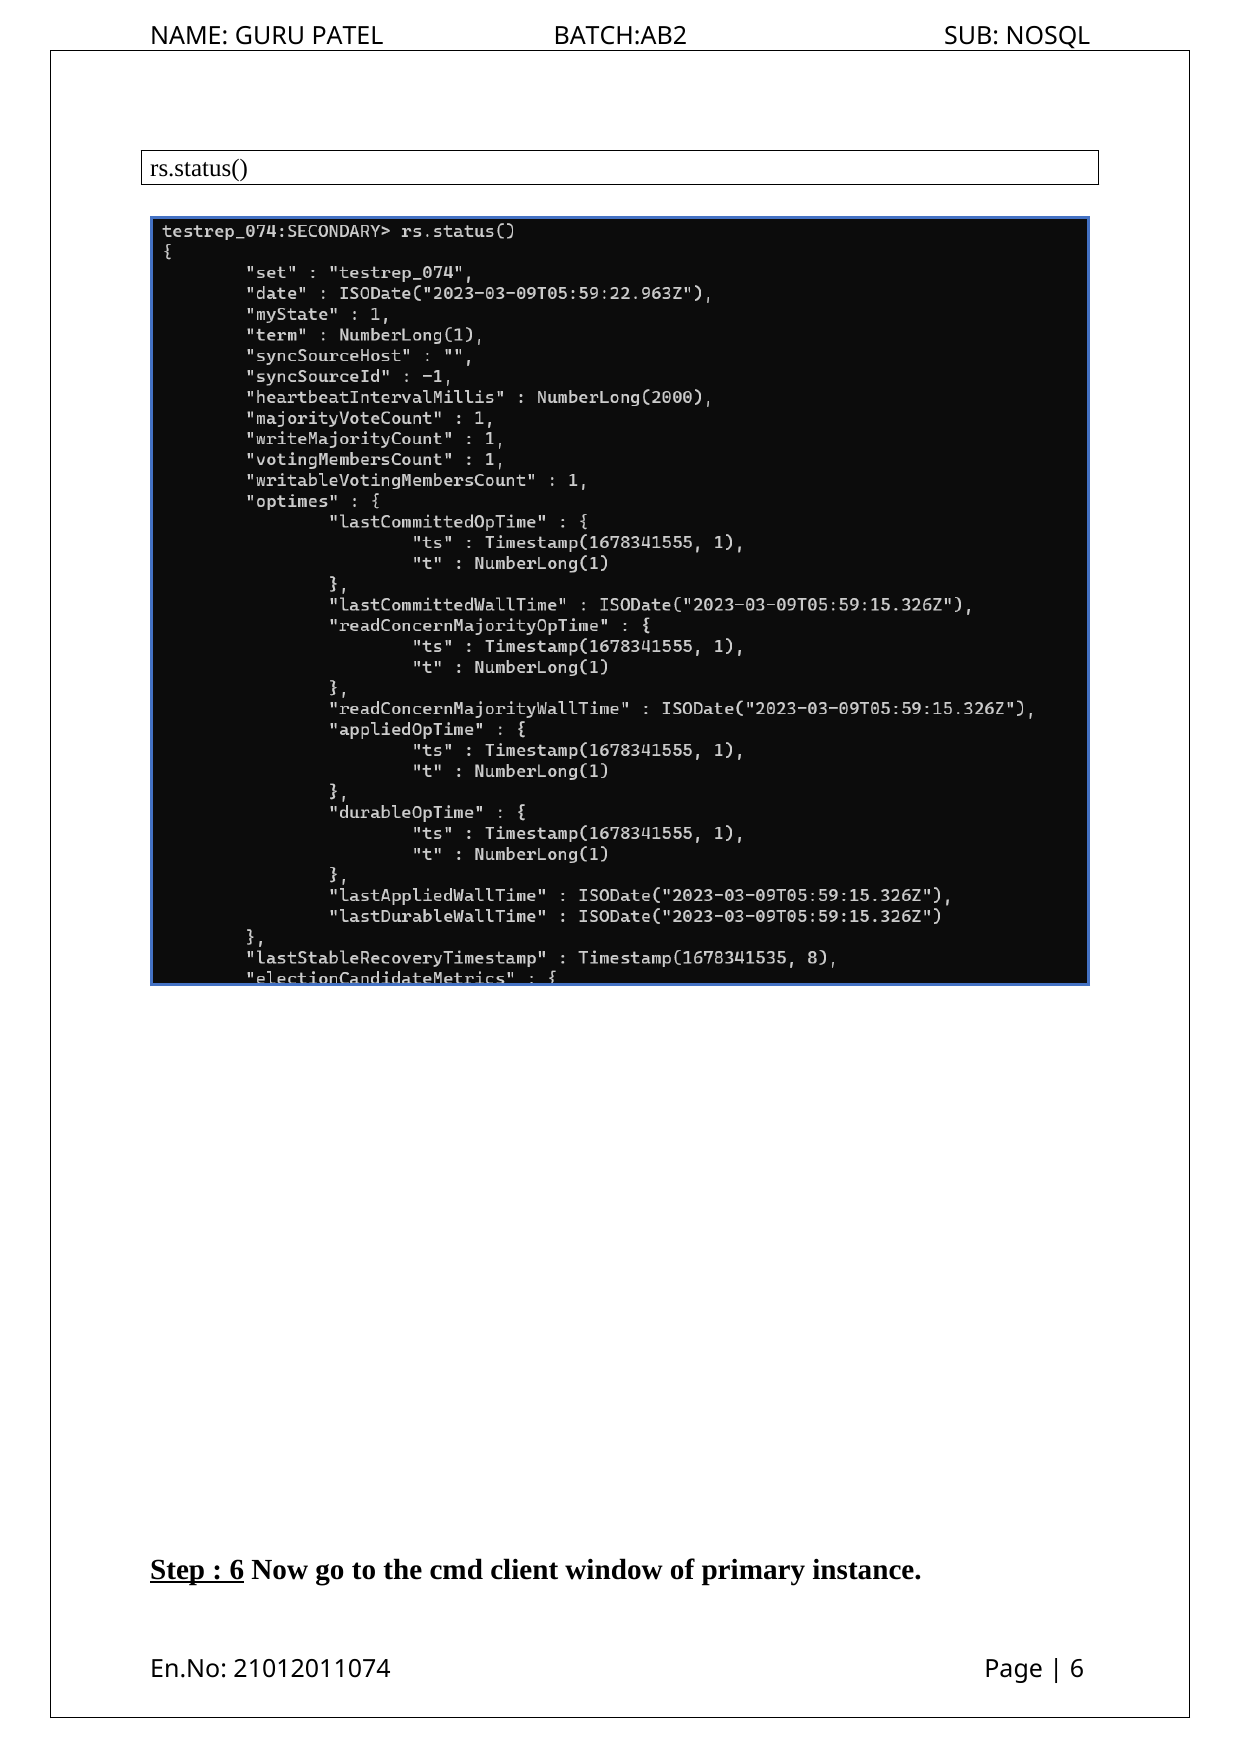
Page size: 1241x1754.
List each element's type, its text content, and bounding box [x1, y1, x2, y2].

text rs.status() [142, 151, 1098, 184]
picture [153, 219, 1087, 983]
text Step : 6 Now go to the cmd client window of primary instance. [150, 1552, 1090, 1585]
